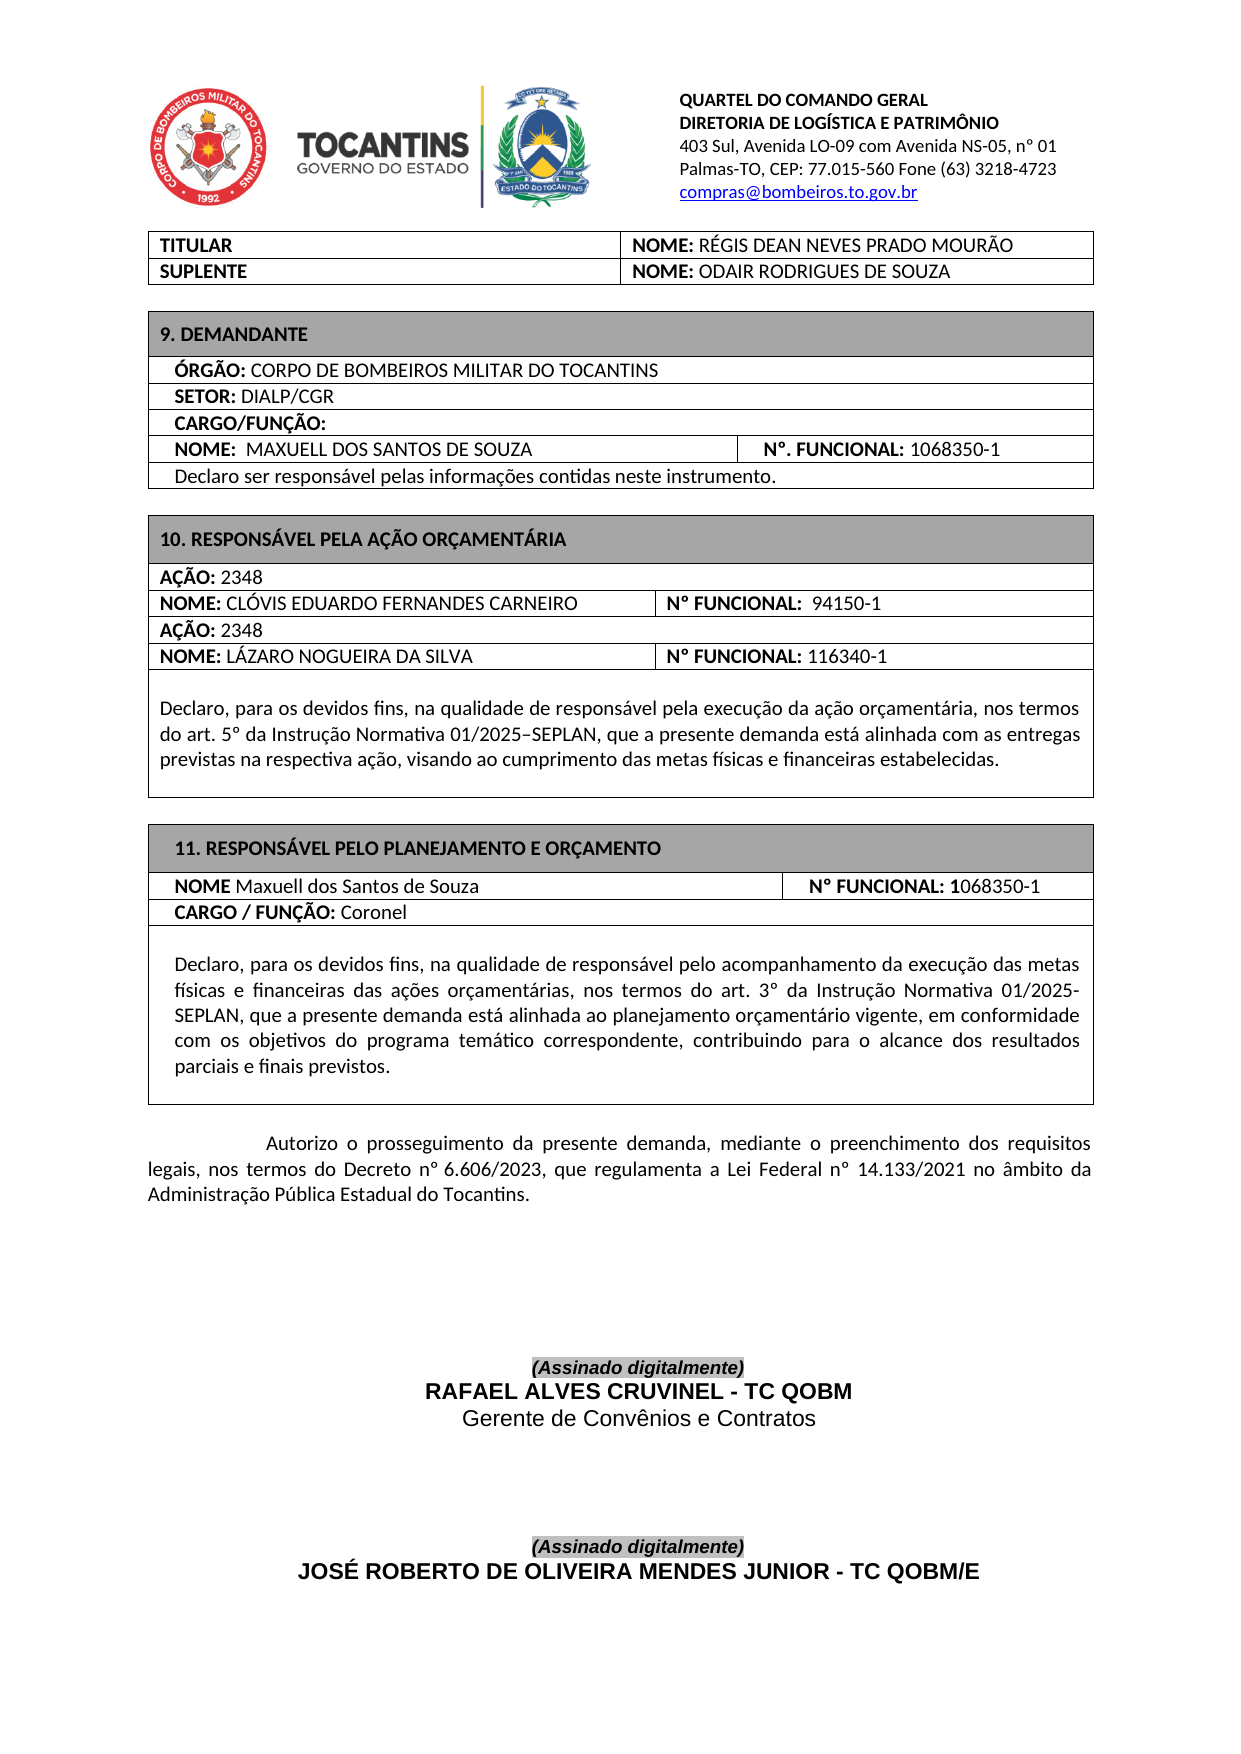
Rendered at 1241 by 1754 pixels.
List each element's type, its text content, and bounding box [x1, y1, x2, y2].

picture [147, 85, 269, 208]
table_header 9. DEMANDANTE [149, 312, 1093, 356]
table_cell TITULAR [149, 232, 620, 258]
table_cell CARGO / FUNÇÃO: Coronel [149, 900, 1093, 925]
table_cell Nº FUNCIONAL: 1068350-1 [783, 873, 1093, 898]
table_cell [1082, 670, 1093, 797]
table_cell NOME Maxuell dos Santos de Souza [149, 873, 782, 898]
table_cell Declaro, para os devidos fins, na qualidade de responsável pelo acompanhamento da execução das metas físicas e financeiras das ações orçamentárias, nos termos do art. 3º da Instrução Normativa 01/2025- SEPLAN, que a presente demanda está alinhada ao planejamento orçamentário vigente, em conformidade com os objetivos do programa temático correspondente, contribuindo para o alcance dos resultados parciais e finais previstos. [149, 926, 1093, 1104]
table_cell Nº FUNCIONAL: 116340-1 [656, 644, 1093, 669]
table_cell NOME: RÉGIS DEAN NEVES PRADO MOURÃO [621, 232, 1093, 258]
table_header 11. RESPONSÁVEL PELO PLANEJAMENTO E ORÇAMENTO [149, 825, 1093, 872]
table_cell AÇÃO: 2348 [149, 564, 1093, 589]
table_cell SETOR: DIALP/CGR [149, 384, 1093, 409]
table_cell CARGO/FUNÇÃO: [149, 410, 1093, 435]
picture [297, 85, 591, 208]
table_header 10. RESPONSÁVEL PELA AÇÃO ORÇAMENTÁRIA [149, 516, 1093, 563]
table_cell ÓRGÃO: CORPO DE BOMBEIROS MILITAR DO TOCANTINS [149, 357, 1093, 382]
table_cell NOME: LÁZARO NOGUEIRA DA SILVA [149, 644, 655, 669]
table_cell NOME: ODAIR RODRIGUES DE SOUZA [621, 259, 1093, 284]
table_cell NOME: CLÓVIS EDUARDO FERNANDES CARNEIRO [149, 591, 655, 616]
table_cell AÇÃO: 2348 [149, 617, 1093, 642]
text Autorizo o prosseguimento da presente demanda, mediante o preenchimento dos requisitos legais, nos termos do Decreto nº 6.606/2023, que regulamenta a Lei Federal nº 14.133/2021 no âmbito da Administração Pública Estadual do Tocantins. [148, 1130, 1093, 1207]
table_cell Nº. FUNCIONAL: 1068350-1 [738, 436, 1093, 462]
table_cell SUPLENTE [149, 259, 620, 284]
table_cell NOME: MAXUELL DOS SANTOS DE SOUZA [149, 436, 737, 462]
table_cell Declaro ser responsável pelas informações contidas neste instrumento. [149, 463, 1093, 488]
table_cell Nº FUNCIONAL: 94150-1 [656, 591, 1093, 616]
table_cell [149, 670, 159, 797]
